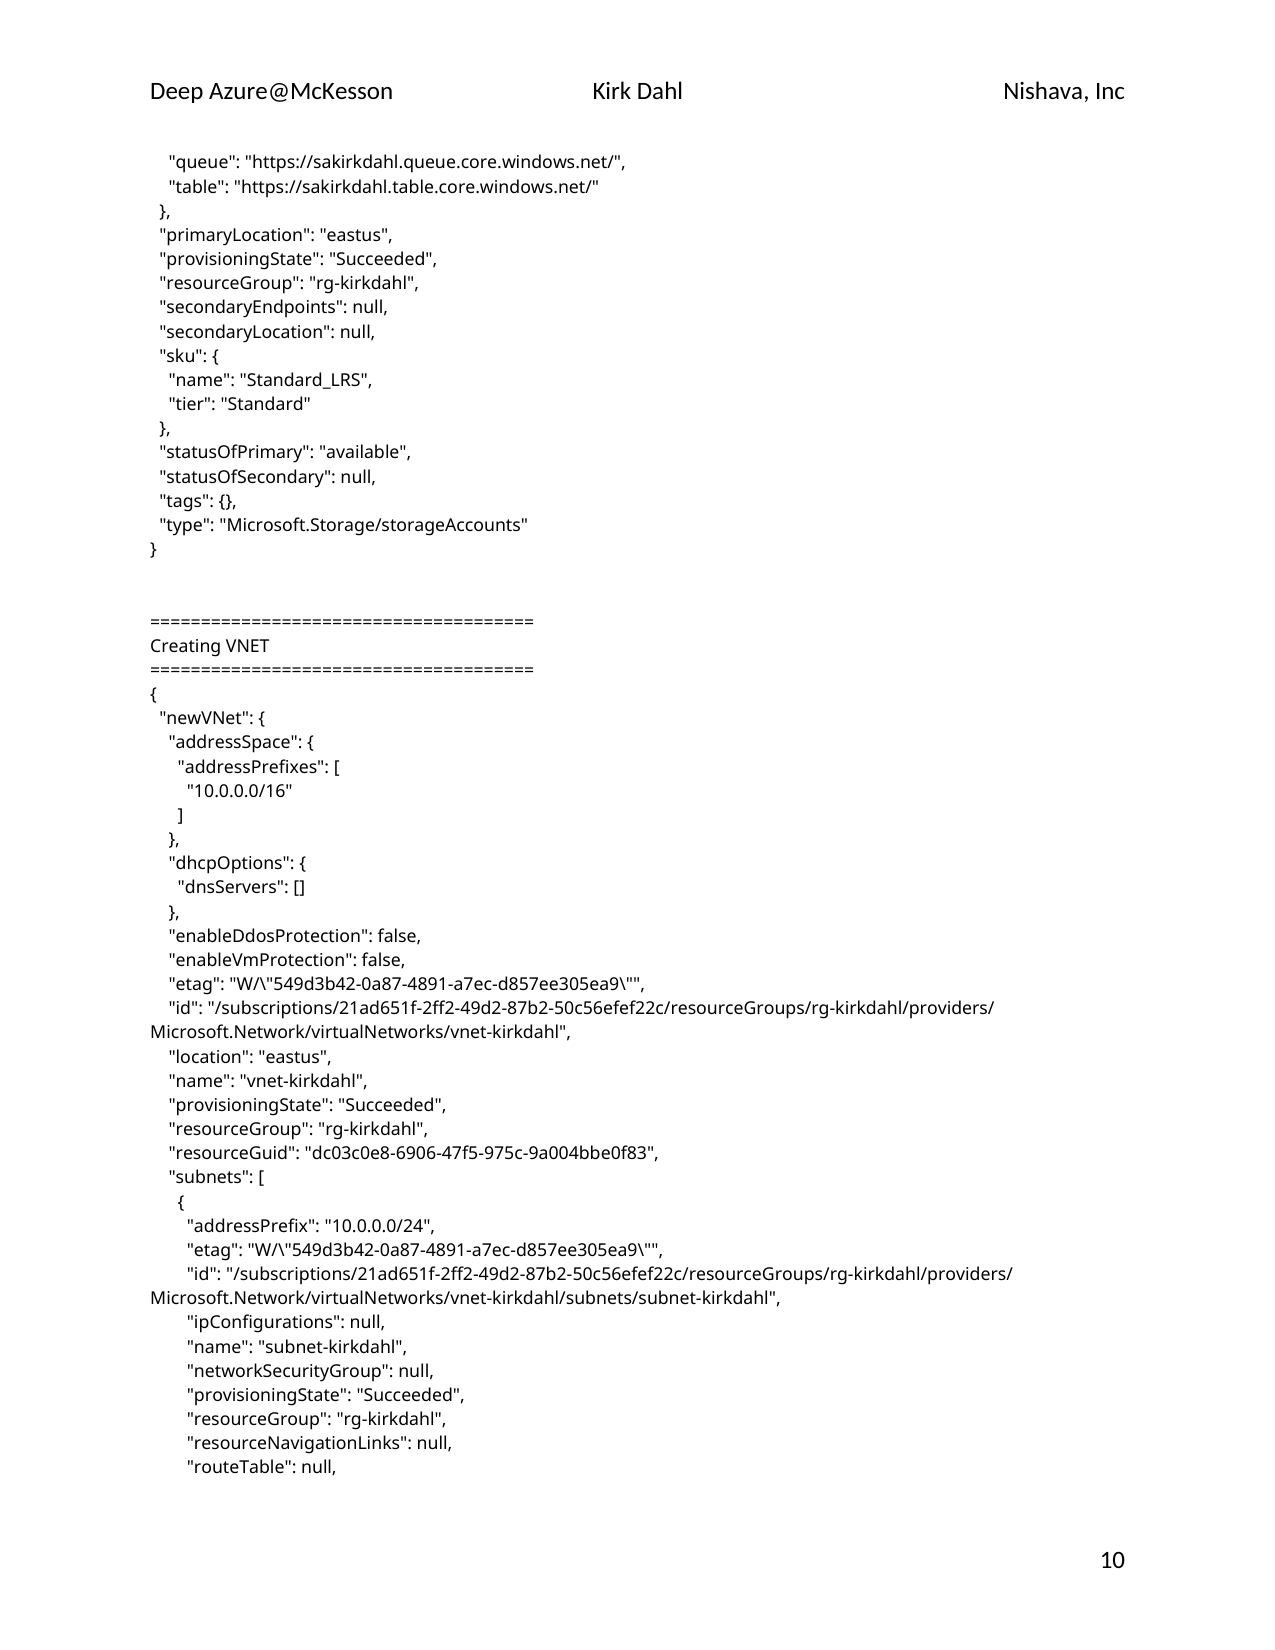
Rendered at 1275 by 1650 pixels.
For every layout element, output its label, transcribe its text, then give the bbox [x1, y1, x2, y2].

text "networkSecurityGroup": null, [150, 1358, 1125, 1382]
text "etag": "W/\"549d3b42-0a87-4891-a7ec-d857ee305ea9\"", [150, 972, 1125, 996]
text "secondaryLocation": null, [150, 319, 1125, 343]
text "10.0.0.0/16" [150, 778, 1125, 802]
text "sku": { [150, 343, 1125, 367]
text "id": "/subscriptions/21ad651f-2ff2-49d2-87b2-50c56efef22c/resourceGroups/rg-kirkdahl/providers/Microsoft.Network/virtualNetworks/vnet-kirkdahl/subnets/subnet-kirkdahl", [150, 1262, 1125, 1310]
text "ipConfigurations": null, [150, 1310, 1125, 1334]
text "resourceGroup": "rg-kirkdahl", [150, 271, 1125, 295]
text "dnsServers": [] [150, 875, 1125, 899]
text ====================================== [150, 657, 1125, 682]
text "table": "https://sakirkdahl.table.core.windows.net/" [150, 174, 1125, 198]
text "name": "vnet-kirkdahl", [150, 1068, 1125, 1092]
text "location": "eastus", [150, 1044, 1125, 1068]
text "primaryLocation": "eastus", [150, 222, 1125, 247]
text "etag": "W/\"549d3b42-0a87-4891-a7ec-d857ee305ea9\"", [150, 1237, 1125, 1262]
text "routeTable": null, [150, 1455, 1125, 1479]
text }, [150, 827, 1125, 851]
text "statusOfPrimary": "available", [150, 440, 1125, 464]
text { [150, 682, 1125, 706]
text } [150, 537, 1125, 561]
text "addressPrefix": "10.0.0.0/24", [150, 1213, 1125, 1237]
text "enableDdosProtection": false, [150, 923, 1125, 947]
text "resourceGroup": "rg-kirkdahl", [150, 1117, 1125, 1141]
text "provisioningState": "Succeeded", [150, 1382, 1125, 1407]
text "id": "/subscriptions/21ad651f-2ff2-49d2-87b2-50c56efef22c/resourceGroups/rg-kirkdahl/providers/Microsoft.Network/virtualNetworks/vnet-kirkdahl", [150, 996, 1125, 1044]
text "tier": "Standard" [150, 392, 1125, 416]
text "secondaryEndpoints": null, [150, 295, 1125, 319]
text "addressPrefixes": [ [150, 754, 1125, 778]
text "provisioningState": "Succeeded", [150, 1092, 1125, 1117]
text }, [150, 899, 1125, 923]
text "resourceGuid": "dc03c0e8-6906-47f5-975c-9a004bbe0f83", [150, 1141, 1125, 1165]
text "type": "Microsoft.Storage/storageAccounts" [150, 512, 1125, 537]
text { [150, 1189, 1125, 1213]
text "subnets": [ [150, 1165, 1125, 1189]
text ] [150, 802, 1125, 827]
text }, [150, 198, 1125, 222]
text "resourceNavigationLinks": null, [150, 1431, 1125, 1455]
text "resourceGroup": "rg-kirkdahl", [150, 1407, 1125, 1431]
text "name": "subnet-kirkdahl", [150, 1334, 1125, 1358]
text "enableVmProtection": false, [150, 947, 1125, 972]
text "tags": {}, [150, 488, 1125, 512]
text "provisioningState": "Succeeded", [150, 247, 1125, 271]
text "statusOfSecondary": null, [150, 464, 1125, 488]
text Creating VNET [150, 633, 1125, 657]
text "queue": "https://sakirkdahl.queue.core.windows.net/", [150, 150, 1125, 174]
text "name": "Standard_LRS", [150, 367, 1125, 392]
text ====================================== [150, 609, 1125, 633]
text }, [150, 416, 1125, 440]
text "dhcpOptions": { [150, 851, 1125, 875]
text "newVNet": { [150, 706, 1125, 730]
text "addressSpace": { [150, 730, 1125, 754]
